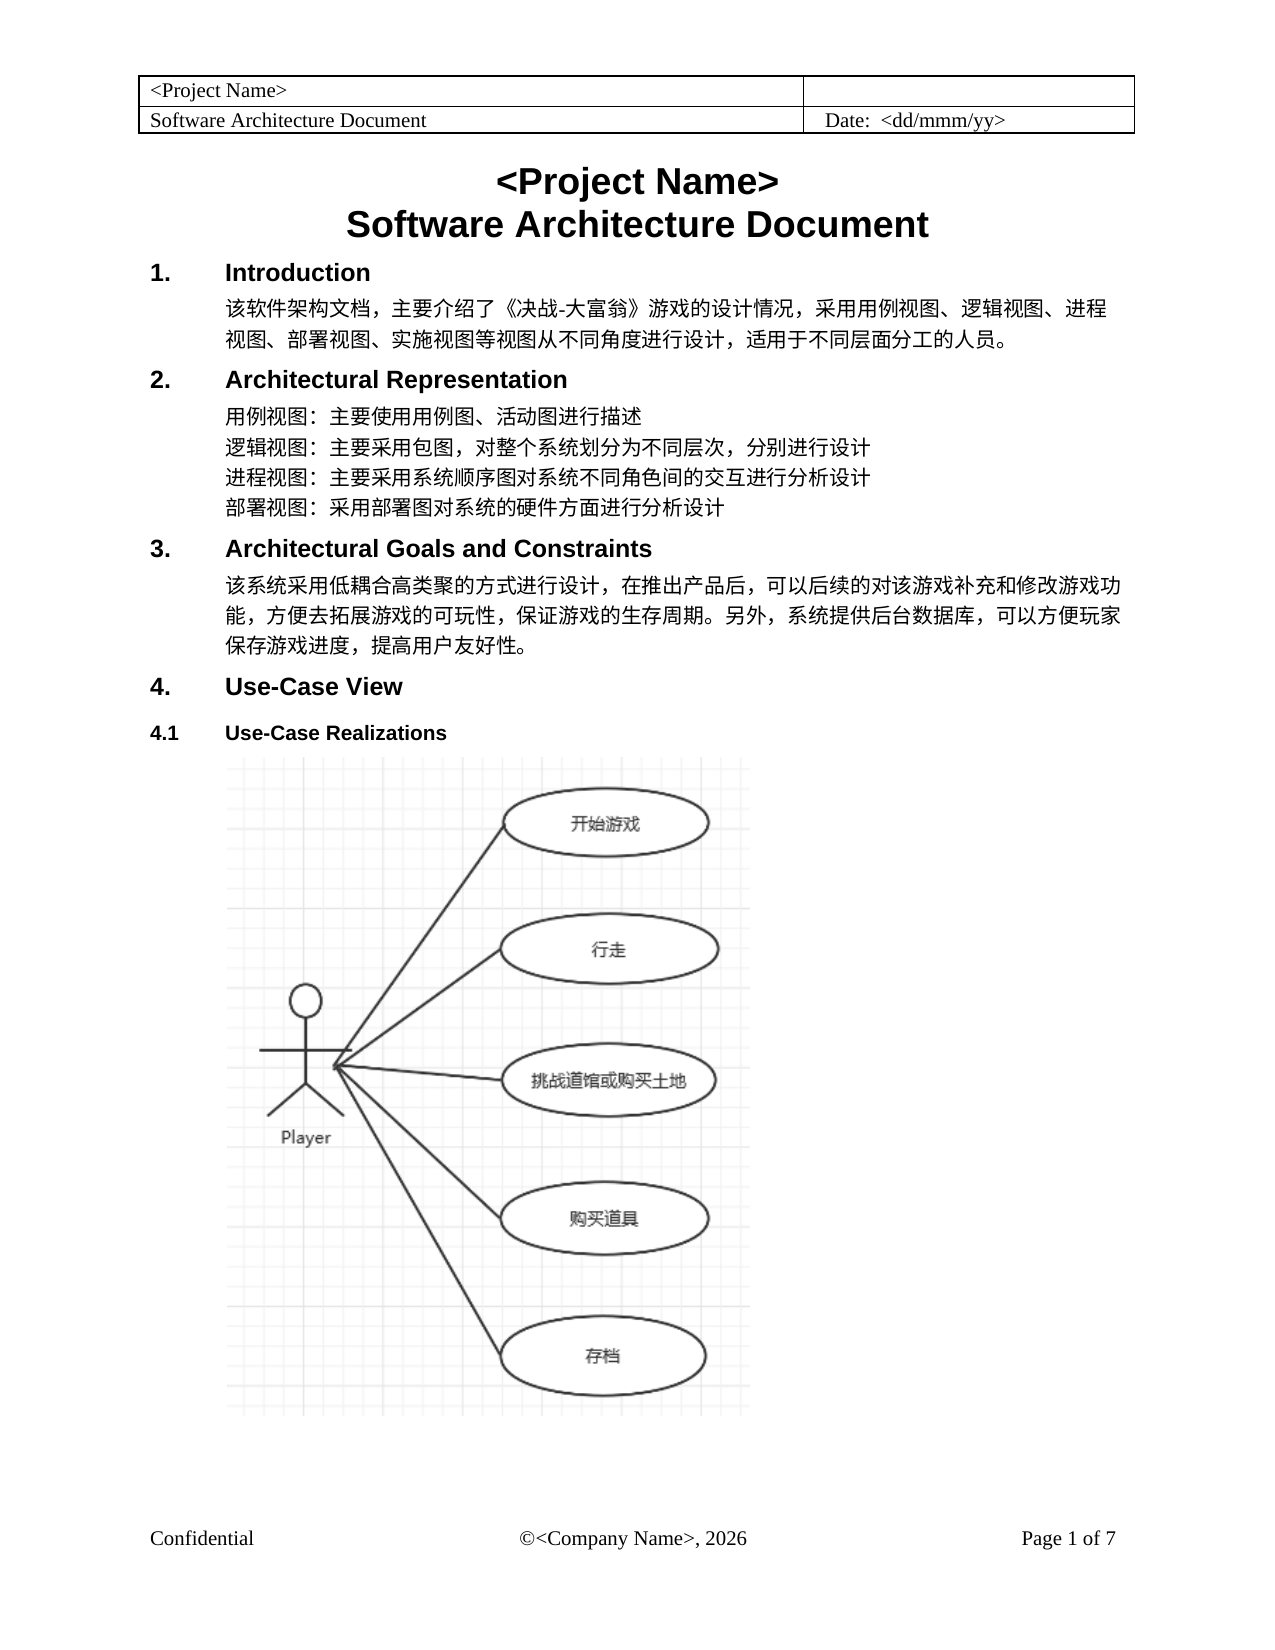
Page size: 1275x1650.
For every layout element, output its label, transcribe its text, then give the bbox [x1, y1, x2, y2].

text 进程视图：主要采用系统顺序图对系统不同角色间的交互进行分析设计 [225, 461, 1125, 491]
subtitle Architectural Representation [150, 366, 1125, 394]
text 用例视图：主要使用用例图、活动图进行描述 [225, 401, 1125, 431]
subtitle Use-Case Realizations [150, 719, 1125, 744]
subtitle Introduction [150, 258, 1125, 286]
text 逻辑视图：主要采用包图，对整个系统划分为不同层次，分别进行设计 [225, 431, 1125, 461]
text 部署视图：采用部署图对系统的硬件方面进行分析设计 [225, 491, 1125, 521]
title <决战-大富翁> [150, 159, 1125, 202]
subtitle Use-Case View [150, 672, 1125, 701]
subtitle Architectural Goals and Constraints [150, 534, 1125, 563]
picture [227, 757, 750, 1416]
text 该系统采用低耦合高类聚的方式进行设计，在推出产品后，可以后续的对该游戏补充和修改游戏功能，方便去拓展游戏的可玩性，保证游戏的生存周期。另外，系统提供后台数据库，可以方便玩家保存游戏进度，提高用户友好性。 [225, 569, 1125, 659]
text 该软件架构文档，主要介绍了《决战-大富翁》游戏的设计情况，采用用例视图、逻辑视图、进程视图、部署视图、实施视图等视图从不同角度进行设计，适用于不同层面分工的人员。 [225, 293, 1125, 353]
